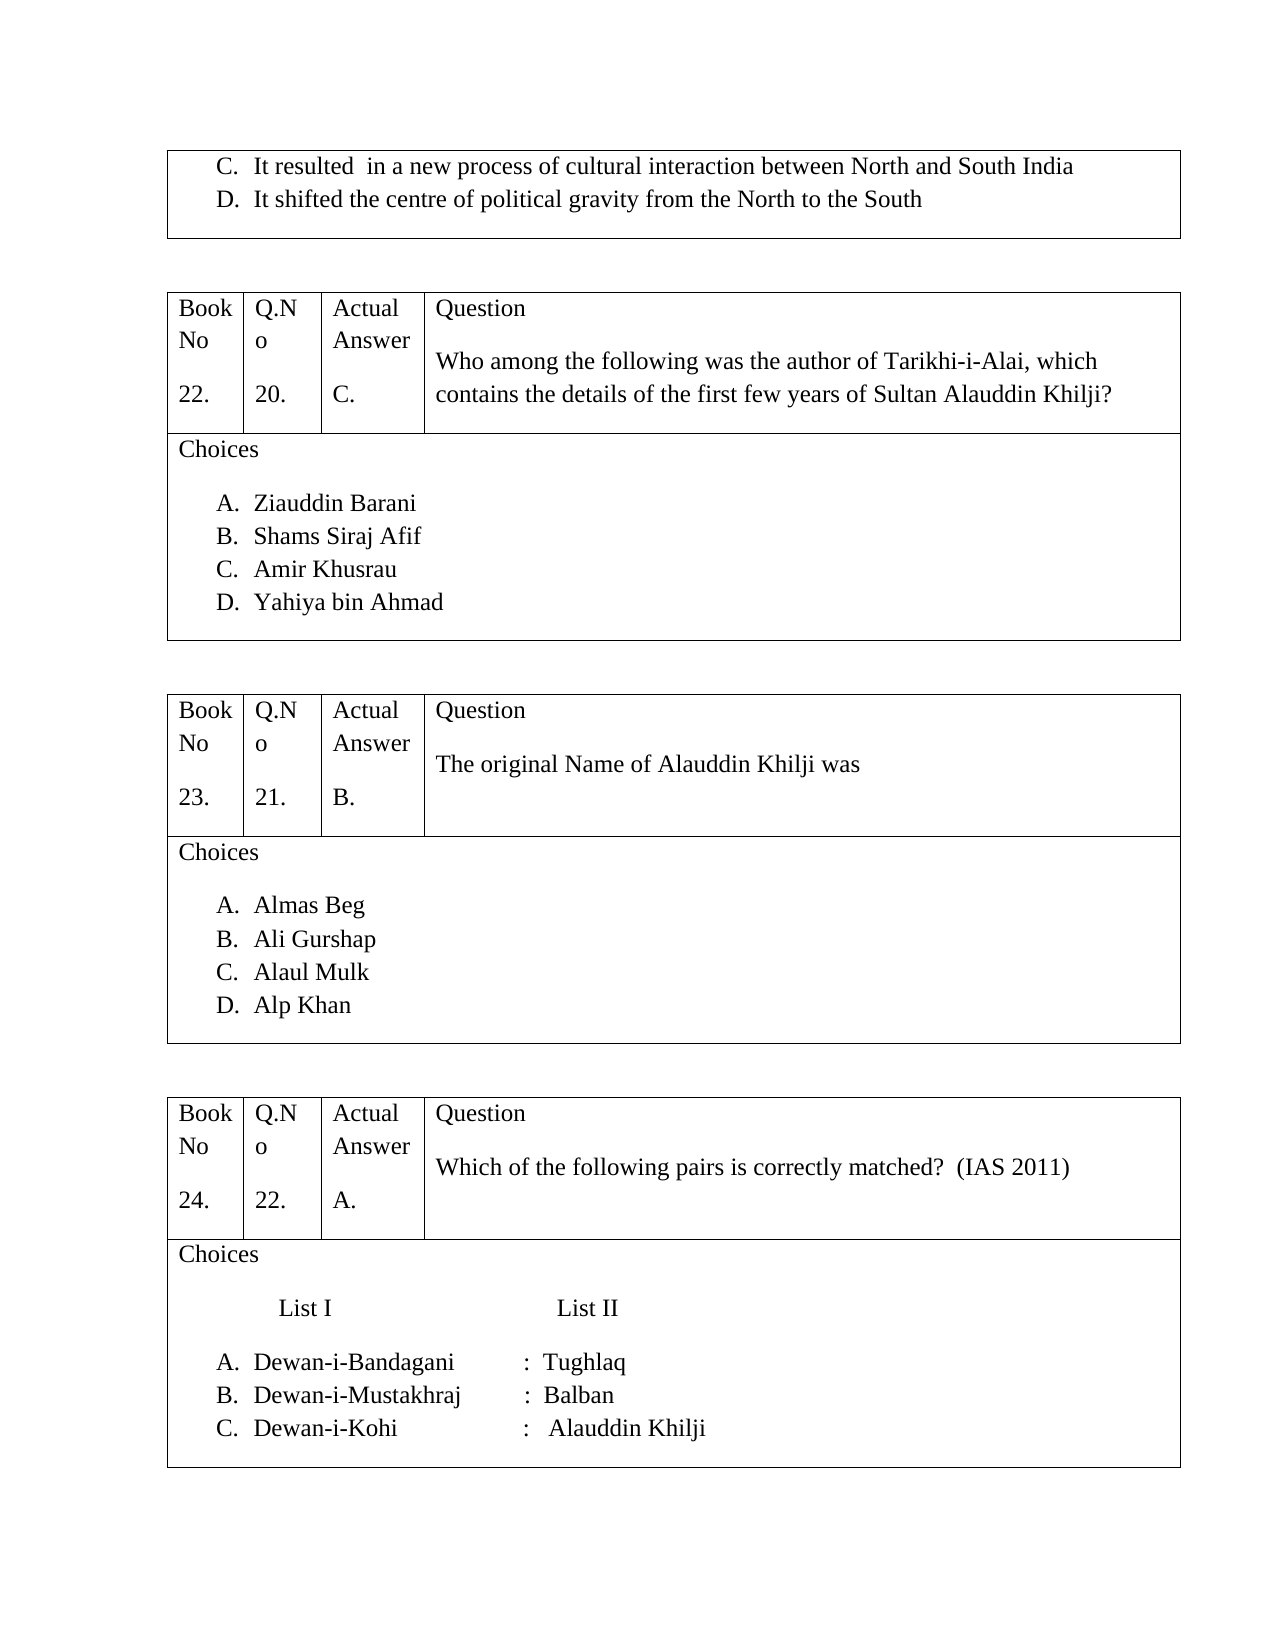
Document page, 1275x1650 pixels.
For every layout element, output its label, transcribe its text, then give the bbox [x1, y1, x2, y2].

table_header Book No 22. [168, 293, 243, 433]
table_header Q.No 21. [244, 695, 321, 836]
table_header Actual Answer C. [322, 293, 424, 433]
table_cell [168, 1240, 1180, 1467]
table_cell Choices Ziauddin Barani Shams Siraj Afif Amir Khusrau Yahiya bin Ahmad [168, 434, 1180, 640]
table_cell Choices Almas Beg Ali Gurshap Alaul Mulk Alp Khan [168, 837, 1180, 1043]
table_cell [168, 151, 1180, 237]
table_header Book No 24. [168, 1098, 243, 1238]
table_header Q.No 20. [244, 293, 321, 433]
table_header Question Which of the following pairs is correctly matched? (IAS 2011) [425, 1098, 1180, 1238]
table_header Question The original Name of Alauddin Khilji was [425, 695, 1180, 836]
table_header Question Who among the following was the author of Tarikhi-i-Alai, which contains the details of the first few years of Sultan Alauddin Khilji? [425, 293, 1180, 433]
table_header Actual Answer A. [322, 1098, 424, 1238]
table_header Actual Answer B. [322, 695, 424, 836]
table_header Q.No 22. [244, 1098, 321, 1238]
table_header Book No 23. [168, 695, 243, 836]
